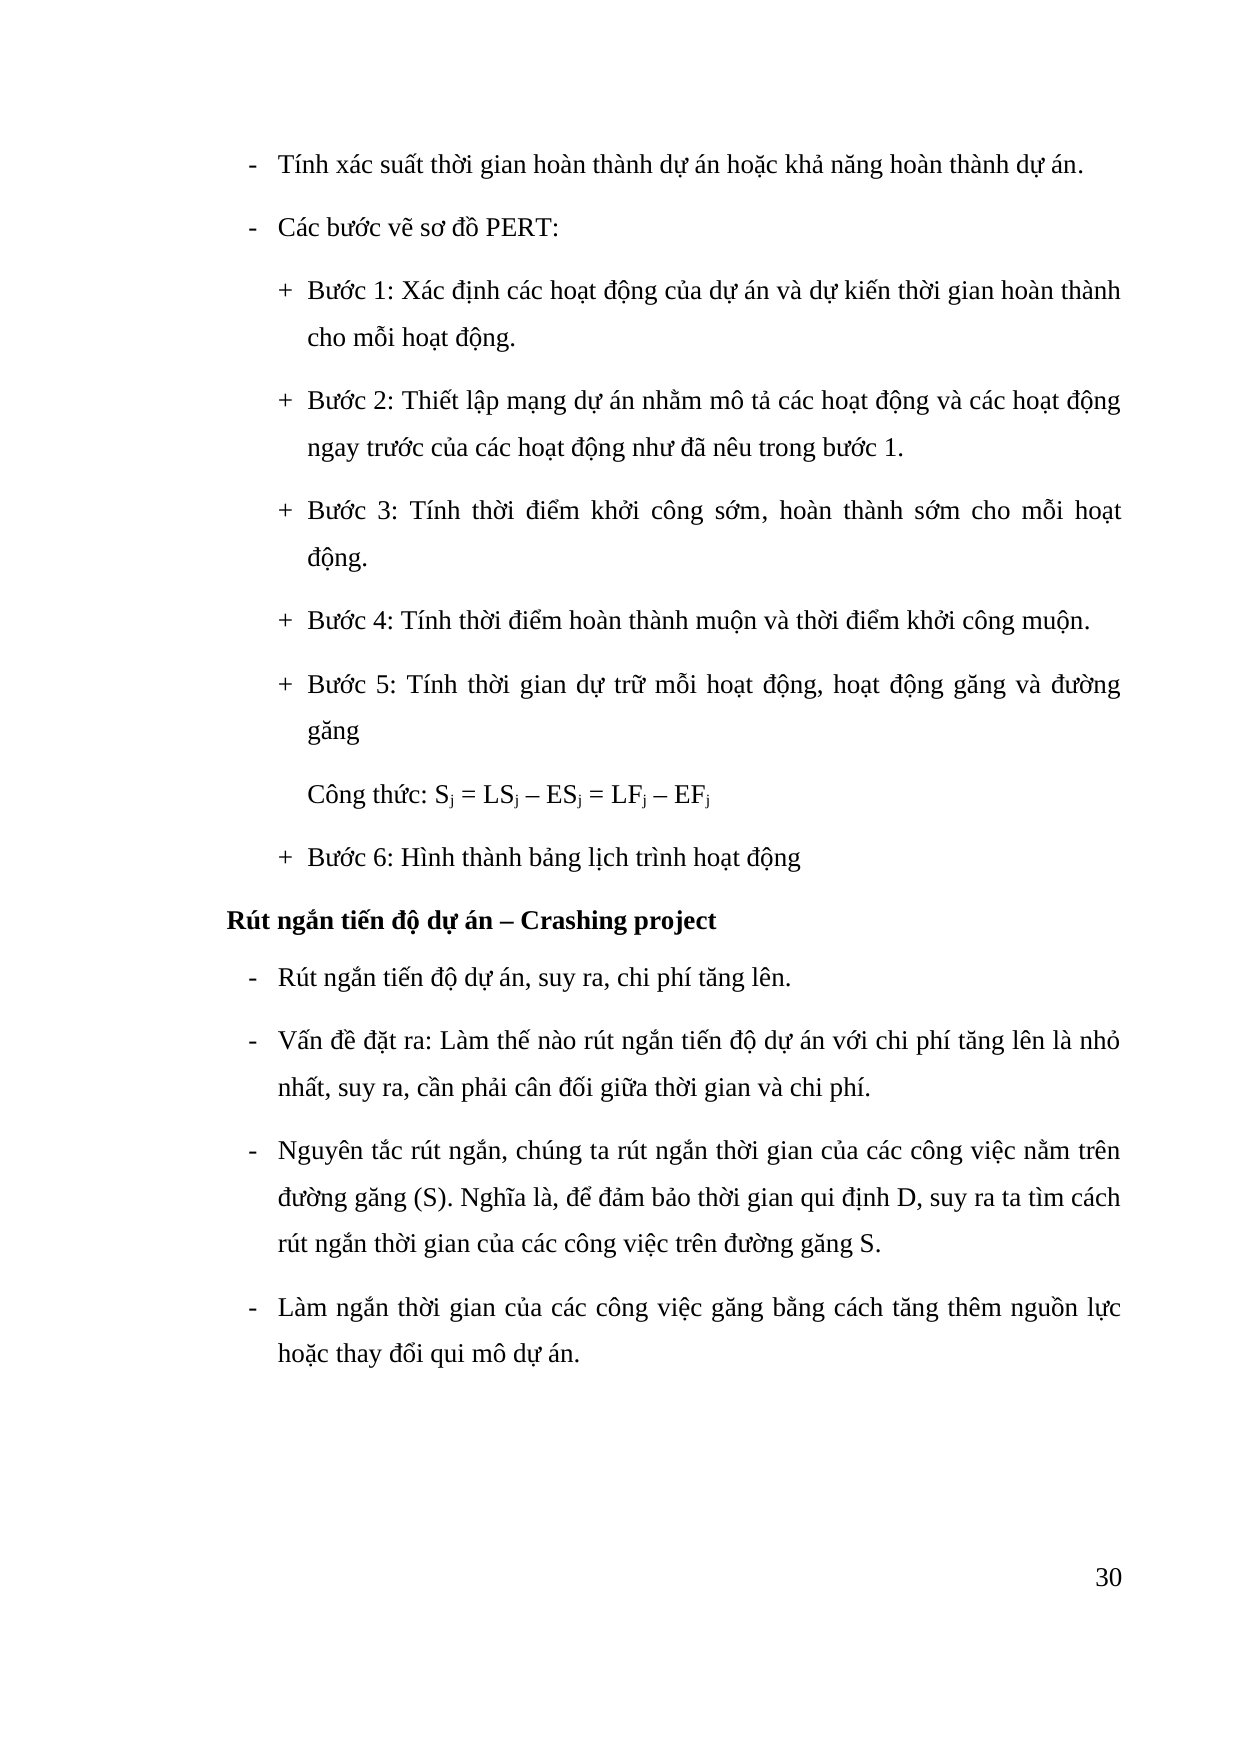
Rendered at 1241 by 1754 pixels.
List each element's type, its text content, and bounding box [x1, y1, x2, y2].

list Bước 3: Tính thời điểm khởi công sớm, hoàn thành sớm cho mỗi hoạt động. [278, 494, 1122, 572]
list Bước 6: Hình thành bảng lịch trình hoạt động [278, 841, 1122, 872]
text Công thức: Sj = LSj – ESj = LFj – EFj [307, 778, 1122, 809]
list Bước 2: Thiết lập mạng dự án nhằm mô tả các hoạt động và các hoạt động ngay trước của các hoạt động như đã nêu trong bước 1. [278, 384, 1122, 462]
text Rút ngắn tiến độ dự án – Crashing project [226, 904, 1122, 936]
list Làm ngắn thời gian của các công việc găng bằng cách tăng thêm nguồn lực hoặc thay đổi qui mô dự án. [248, 1291, 1122, 1369]
list Vấn đề đặt ra: Làm thế nào rút ngắn tiến độ dự án với chi phí tăng lên là nhỏ nhất, suy ra, cần phải cân đối giữa thời gian và chi phí. [248, 1024, 1122, 1102]
list Rút ngắn tiến độ dự án, suy ra, chi phí tăng lên. [248, 961, 1122, 992]
list Tính xác suất thời gian hoàn thành dự án hoặc khả năng hoàn thành dự án. [248, 148, 1122, 179]
list Bước 4: Tính thời điểm hoàn thành muộn và thời điểm khởi công muộn. [278, 604, 1122, 636]
list Nguyên tắc rút ngắn, chúng ta rút ngắn thời gian của các công việc nằm trên đường găng (S). Nghĩa là, để đảm bảo thời gian qui định D, suy ra ta tìm cách rút ngắn thời gian của các công việc trên đường găng S. [248, 1134, 1122, 1259]
list Bước 1: Xác định các hoạt động của dự án và dự kiến thời gian hoàn thành cho mỗi hoạt động. [278, 274, 1122, 352]
list Các bước vẽ sơ đồ PERT: [248, 211, 1122, 242]
list Bước 5: Tính thời gian dự trữ mỗi hoạt động, hoạt động găng và đường găng [278, 668, 1122, 746]
